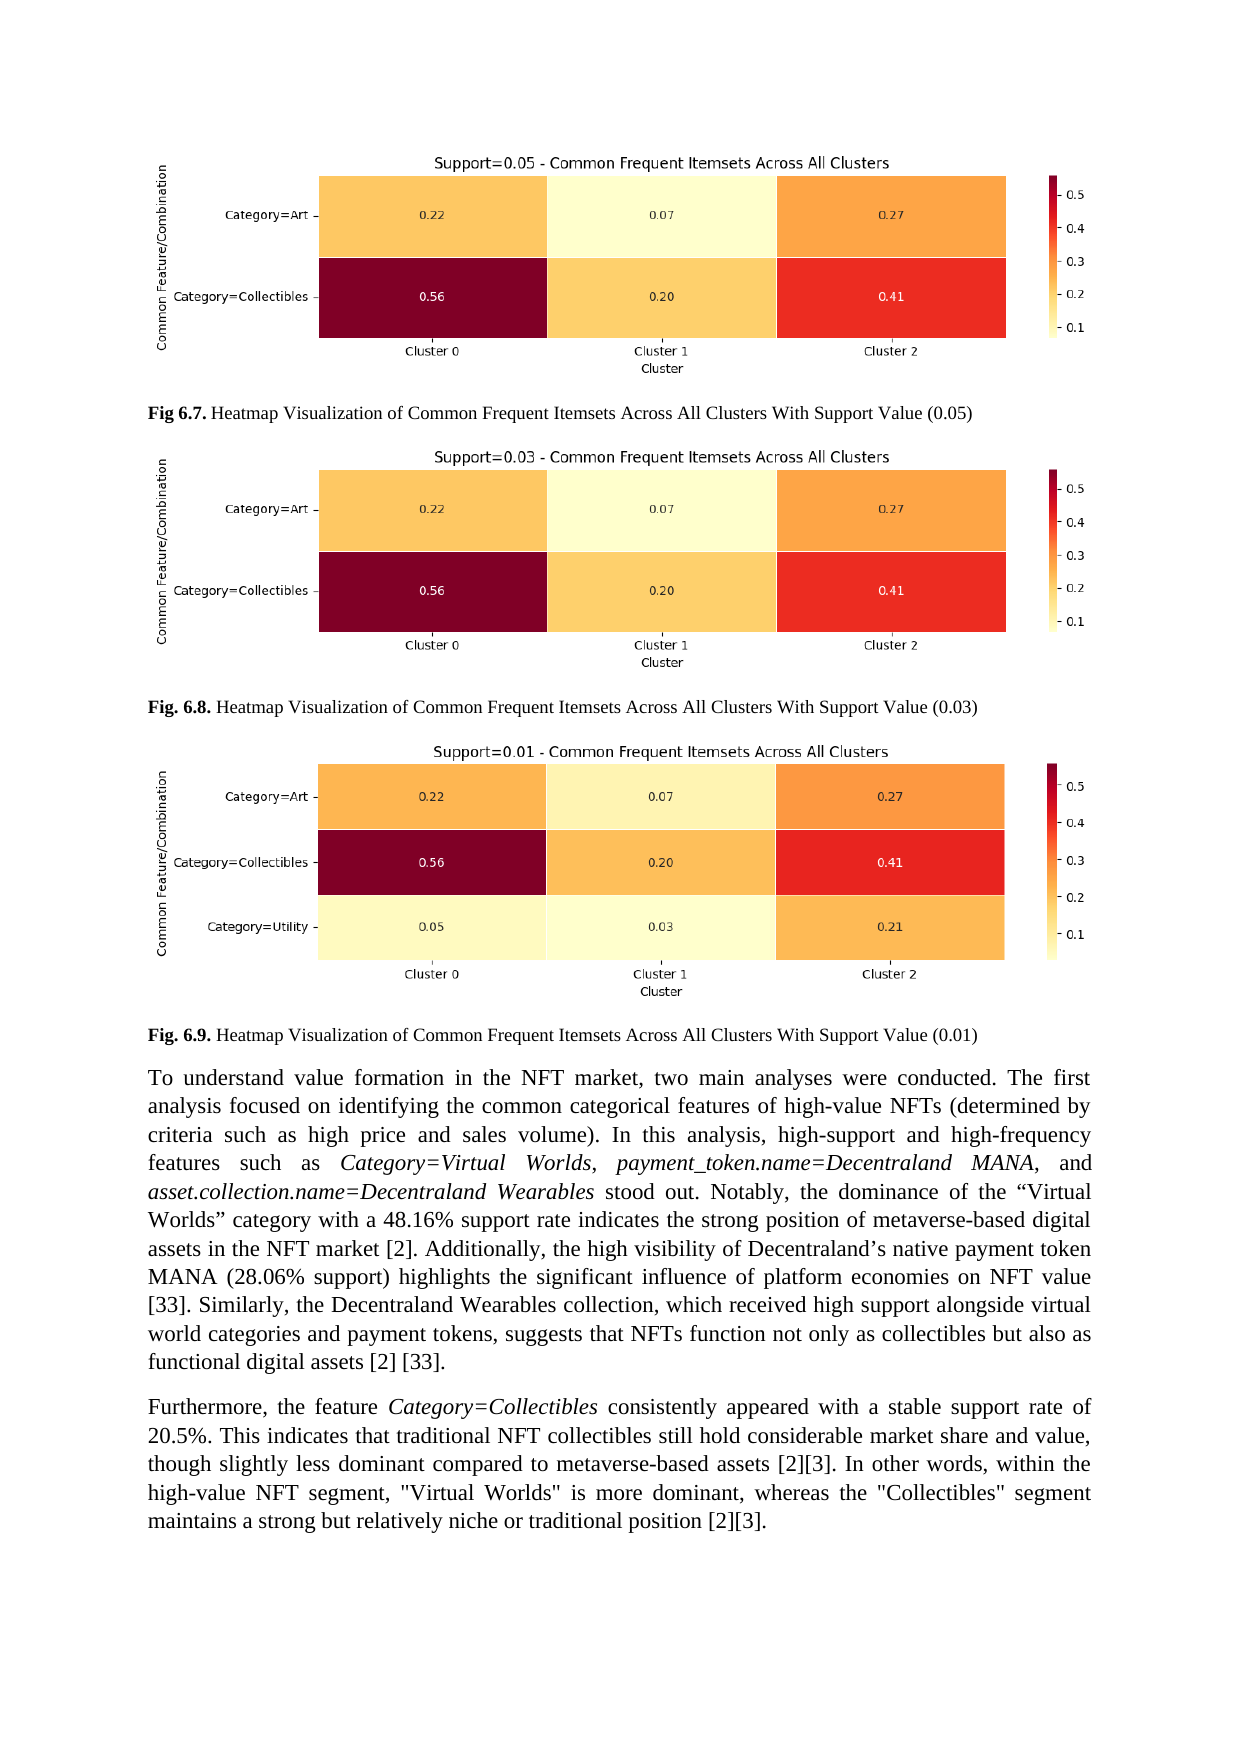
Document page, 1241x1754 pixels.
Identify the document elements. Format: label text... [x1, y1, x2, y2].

text Furthermore, the feature Category=Collectibles consistently appeared with a stable support rate of 20.5%. This indicates that traditional NFT collectibles still hold considerable market share and value, though slightly less dominant compared to metaverse-based assets [2][3]. In other words, within the high-value NFT segment, "Virtual Worlds" is more dominant, whereas the "Collectibles" segment maintains a strong but relatively niche or traditional position [2][3]. [148, 1393, 1093, 1533]
picture [147, 736, 1093, 1006]
text Fig. 6.9. Heatmap Visualization of Common Frequent Itemsets Across All Clusters With Support Value (0.01) [148, 1024, 1093, 1046]
text Fig 6.7. Heatmap Visualization of Common Frequent Itemsets Across All Clusters With Support Value (0.05) [148, 402, 1093, 423]
text Fig. 6.8. Heatmap Visualization of Common Frequent Itemsets Across All Clusters With Support Value (0.03) [148, 696, 1093, 718]
picture [147, 441, 1093, 678]
text To understand value formation in the NFT market, two main analyses were conducted. The first analysis focused on identifying the common categorical features of high-value NFTs (determined by criteria such as high price and sales volume). In this analysis, high-support and high-frequency features such as Category=Virtual Worlds, payment_token.name=Decentraland MANA, and asset.collection.name=Decentraland Wearables stood out. Notably, the dominance of the “Virtual Worlds” category with a 48.16% support rate indicates the strong position of metaverse-based digital assets in the NFT market [2]. Additionally, the high visibility of Decentraland’s native payment token MANA (28.06% support) highlights the significant influence of platform economies on NFT value [33]. Similarly, the Decentraland Wearables collection, which received high support alongside virtual world categories and payment tokens, suggests that NFTs function not only as collectibles but also as functional digital assets [2] [33]. [148, 1064, 1093, 1375]
picture [147, 147, 1093, 384]
